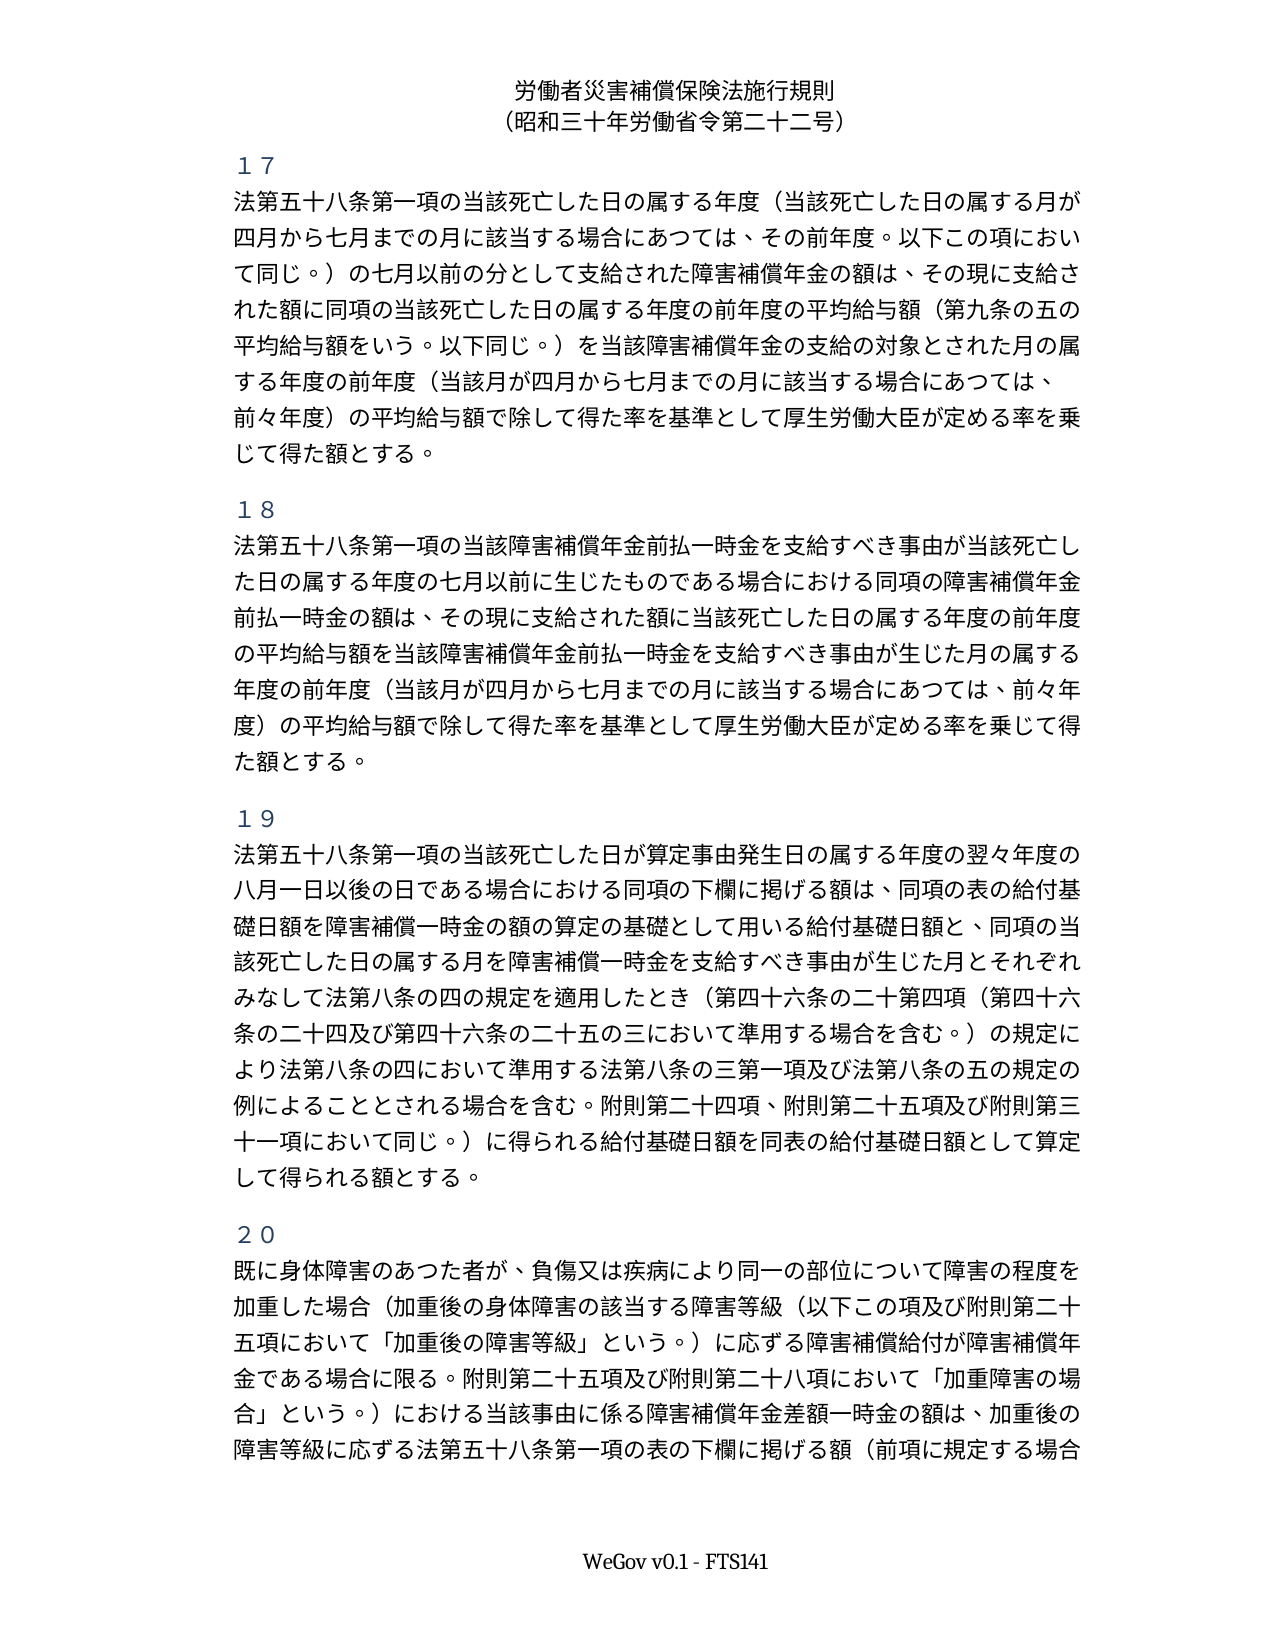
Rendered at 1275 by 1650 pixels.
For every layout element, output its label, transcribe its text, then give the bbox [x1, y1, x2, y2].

text 法第五十八条第一項の当該死亡した日が算定事由発生日の属する年度の翌々年度の八月一日以後の日である場合における同項の下欄に掲げる額は、同項の表の給付基礎日額を障害補償一時金の額の算定の基礎として用いる給付基礎日額と、同項の当該死亡した日の属する月を障害補償一時金を支給すべき事由が生じた月とそれぞれみなして法第八条の四の規定を適用したとき（第四十六条の二十第四項（第四十六条の二十四及び第四十六条の二十五の三において準用する場合を含む。）の規定により法第八条の四において準用する法第八条の三第一項及び法第八条の五の規定の例によることとされる場合を含む。附則第二十四項、附則第二十五項及び附則第三十一項において同じ。）に得られる給付基礎日額を同表の給付基礎日額として算定して得られる額とする。 [233, 838, 1087, 1193]
subtitle １８ [233, 494, 1087, 526]
text 法第五十八条第一項の当該障害補償年金前払一時金を支給すべき事由が当該死亡した日の属する年度の七月以前に生じたものである場合における同項の障害補償年金前払一時金の額は、その現に支給された額に当該死亡した日の属する年度の前年度の平均給与額を当該障害補償年金前払一時金を支給すべき事由が生じた月の属する年度の前年度（当該月が四月から七月までの月に該当する場合にあつては、前々年度）の平均給与額で除して得た率を基準として厚生労働大臣が定める率を乗じて得た額とする。 [233, 530, 1087, 777]
text 法第五十八条第一項の当該死亡した日の属する年度（当該死亡した日の属する月が四月から七月までの月に該当する場合にあつては、その前年度。以下この項において同じ。）の七月以前の分として支給された障害補償年金の額は、その現に支給された額に同項の当該死亡した日の属する年度の前年度の平均給与額（第九条の五の平均給与額をいう。以下同じ。）を当該障害補償年金の支給の対象とされた月の属する年度の前年度（当該月が四月から七月までの月に該当する場合にあつては、前々年度）の平均給与額で除して得た率を基準として厚生労働大臣が定める率を乗じて得た額とする。 [233, 186, 1087, 469]
subtitle ２０ [233, 1219, 1087, 1250]
subtitle １７ [233, 150, 1087, 181]
subtitle １９ [233, 803, 1087, 834]
